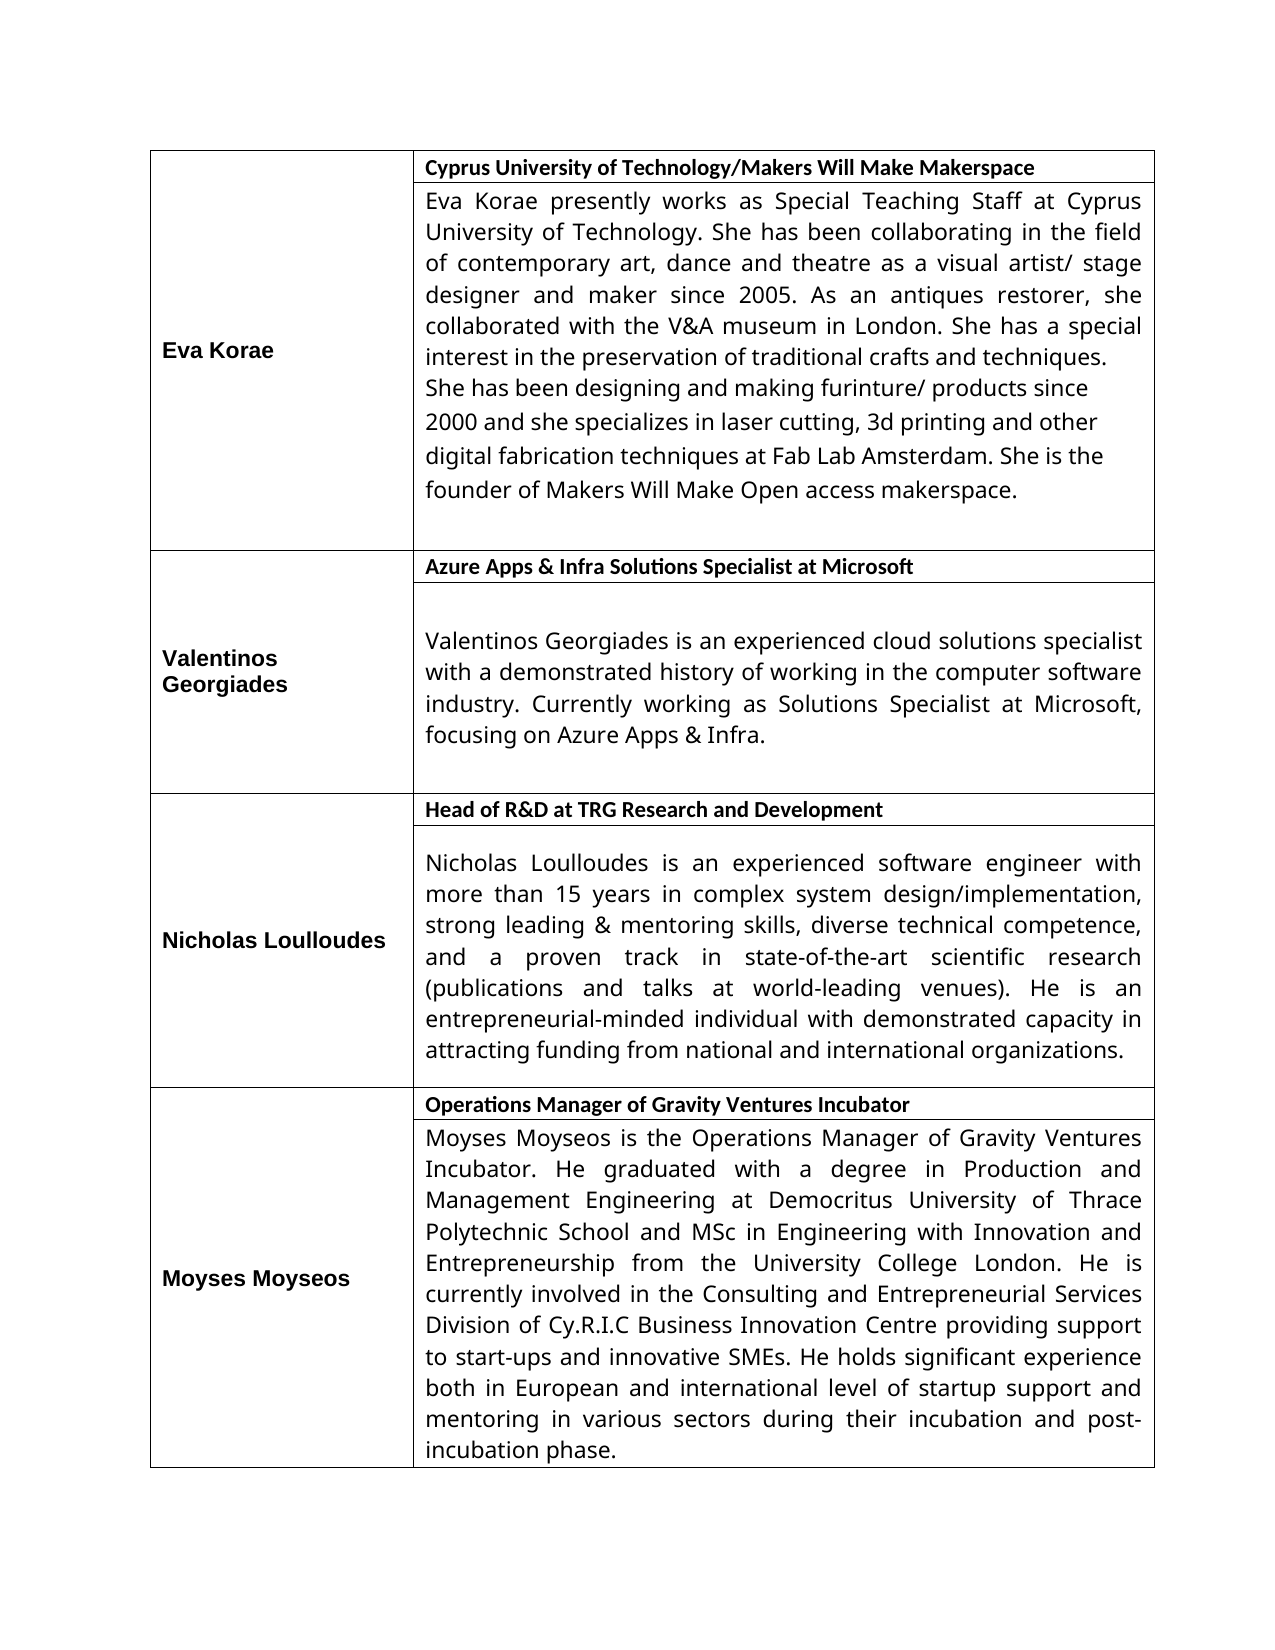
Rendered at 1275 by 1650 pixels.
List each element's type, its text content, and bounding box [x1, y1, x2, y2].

table_cell Eva Korae presently works as Special Teaching Staff at Cyprus University of Technology. She has been collaborating in the field of contemporary art, dance and theatre as a visual artist/ stage designer and maker since 2005. As an antiques restorer, she collaborated with the V&A museum in London. She has a special interest in the preservation of traditional crafts and techniques. She has been designing and making furinture/ products since 2000 and she specializes in laser cutting, 3d printing and other digital fabrication techniques at Fab Lab Amsterdam. She is the founder of Makers Will Make Open access makerspace. [414, 183, 1154, 549]
table_header Eva Korae [151, 151, 413, 549]
table_cell Valentinos Georgiades is an experienced cloud solutions specialist with a demonstrated history of working in the computer software industry. Currently working as Solutions Specialist at Microsoft, focusing on Azure Apps & Infra. [414, 583, 1154, 792]
table_cell Head of R&D at TRG Research and Development [414, 794, 1154, 824]
table_cell Moyses Moyseos is the Operations Manager of Gravity Ventures Incubator. He graduated with a degree in Production and Management Engineering at Democritus University of Thrace Polytechnic School and MSc in Engineering with Innovation and Entrepreneurship from the University College London. He is currently involved in the Consulting and Entrepreneurial Services Division of Cy.R.I.C Business Innovation Centre providing support to start-ups and innovative SMEs. He holds significant experience both in European and international level of startup support and mentoring in various sectors during their incubation and post-incubation phase. [414, 1120, 1154, 1467]
table_cell Valentinos Georgiades [151, 551, 413, 792]
table_cell Nicholas Loulloudes [151, 794, 413, 1087]
table_cell Nicholas Loulloudes is an experienced software engineer with more than 15 years in complex system design/implementation, strong leading & mentoring skills, diverse technical competence, and a proven track in state-of-the-art scientific research (publications and talks at world-leading venues). He is an entrepreneurial-minded individual with demonstrated capacity in attracting funding from national and international organizations. [414, 826, 1154, 1087]
table_cell Azure Apps & Infra Solutions Specialist at Microsoft [414, 551, 1154, 582]
table_header Cyprus University of Technology/Makers Will Make Makerspace [414, 151, 1154, 182]
table_cell Moyses Moyseos [151, 1088, 413, 1467]
table_cell Operations Manager of Gravity Ventures Incubator [414, 1088, 1154, 1119]
